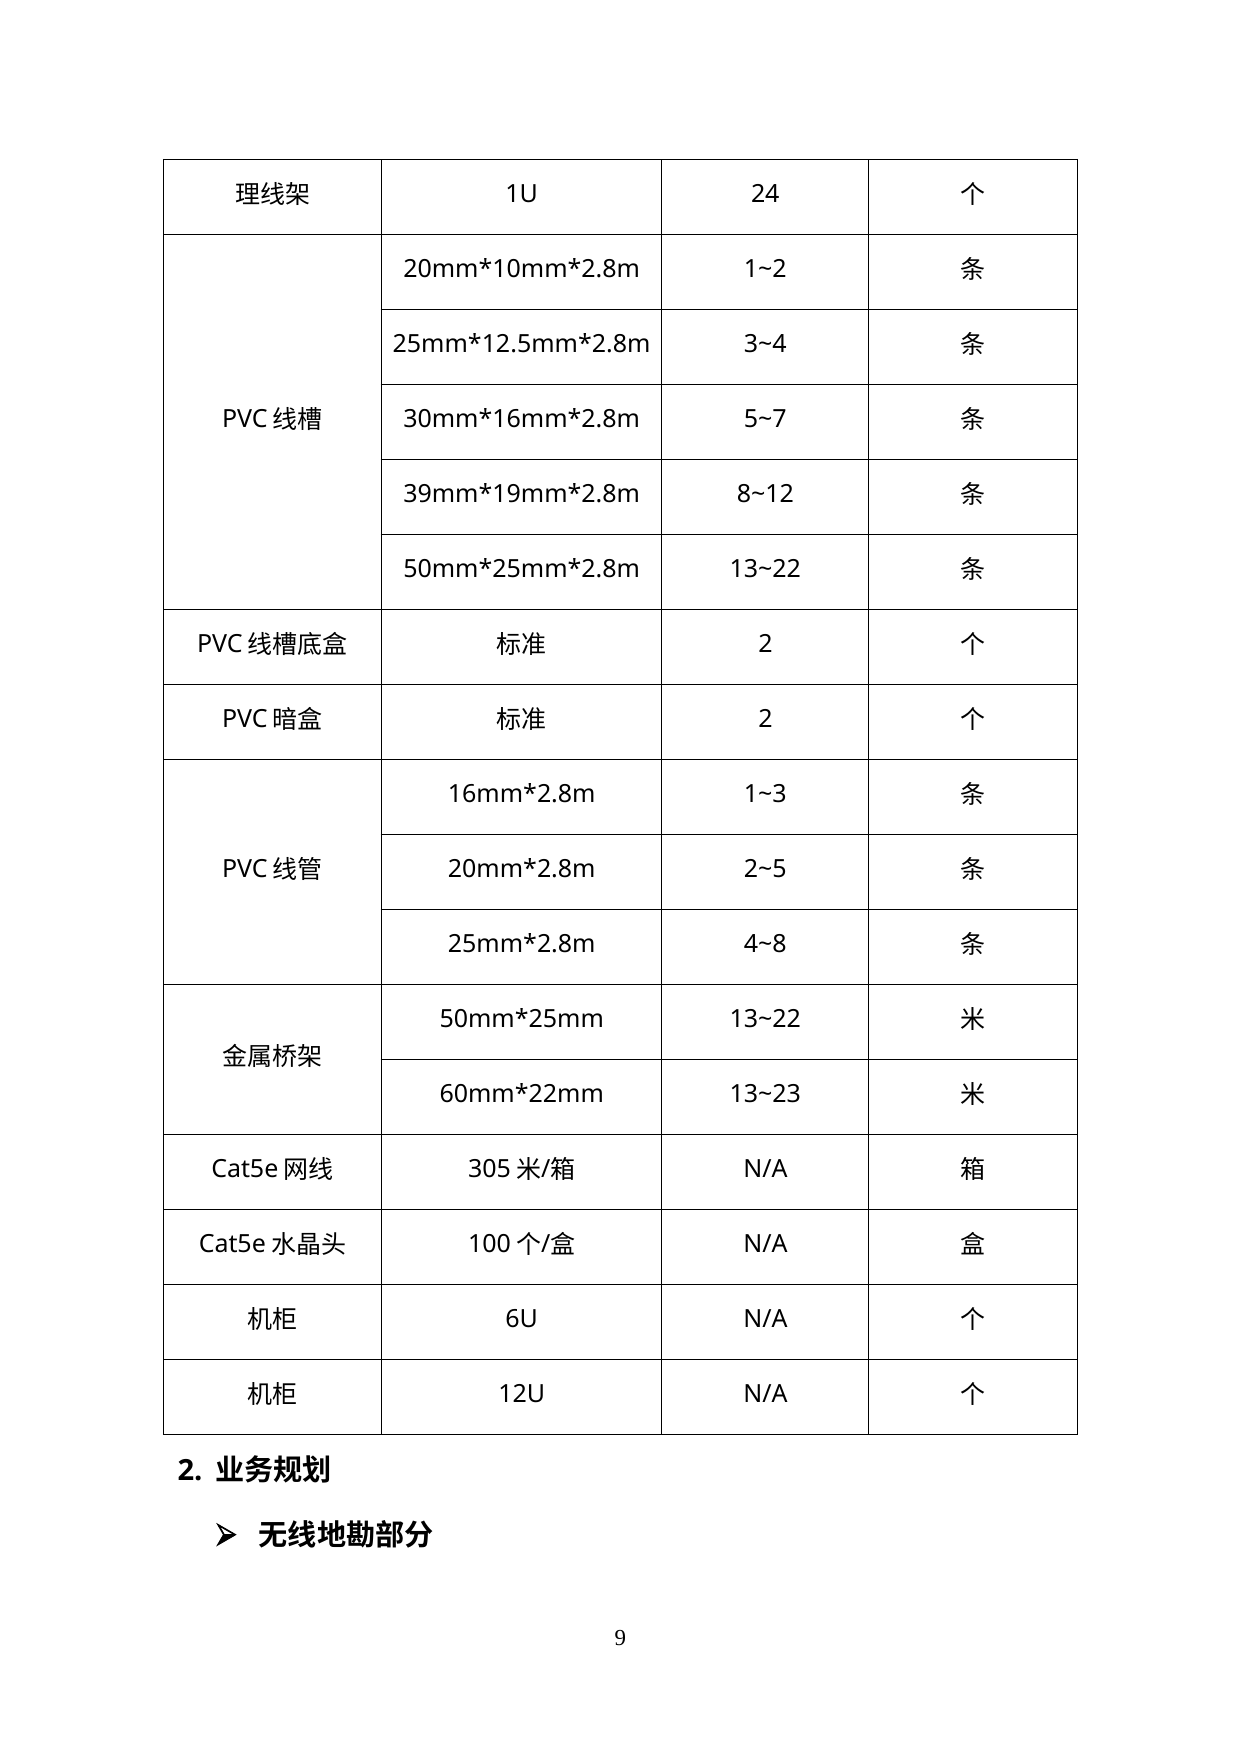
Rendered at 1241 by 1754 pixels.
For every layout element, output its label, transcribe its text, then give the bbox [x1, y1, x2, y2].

table_cell N/A [662, 1360, 868, 1434]
table_cell 个 [869, 610, 1077, 684]
table_cell 13~22 [662, 535, 868, 609]
table_cell 条 [869, 535, 1077, 609]
table_cell 25mm*2.8m [382, 910, 661, 984]
table_cell 条 [869, 310, 1077, 384]
table_cell 条 [869, 910, 1077, 984]
table_cell 米 [869, 1060, 1077, 1134]
table_cell Cat5e水晶头 [164, 1210, 381, 1284]
table_cell 13~23 [662, 1060, 868, 1134]
table_cell 1~2 [662, 235, 868, 309]
table_cell 2 [662, 685, 868, 759]
table_cell 60mm*22mm [382, 1060, 661, 1134]
table_cell 8~12 [662, 460, 868, 534]
table_cell 个 [869, 1285, 1077, 1359]
table_cell 39mm*19mm*2.8m [382, 460, 661, 534]
table_cell 24 [662, 160, 868, 234]
table_cell 理线架 [164, 160, 381, 234]
table_cell PVC暗盒 [164, 685, 381, 759]
list 无线地勘部分 [215, 1500, 1063, 1565]
table_cell 50mm*25mm [382, 985, 661, 1059]
table_cell Cat5e网线 [164, 1135, 381, 1209]
table_cell 12U [382, 1360, 661, 1434]
table_cell 金属桥架 [164, 985, 381, 1134]
table_cell 米 [869, 985, 1077, 1059]
table_cell 条 [869, 235, 1077, 309]
table_cell 个 [869, 1360, 1077, 1434]
table_cell 2~5 [662, 835, 868, 909]
table_cell 盒 [869, 1210, 1077, 1284]
table_cell 13~22 [662, 985, 868, 1059]
table_cell 箱 [869, 1135, 1077, 1209]
table_cell 1U [382, 160, 661, 234]
table_cell 1~3 [662, 760, 868, 834]
table_cell N/A [662, 1285, 868, 1359]
table_cell 机柜 [164, 1285, 381, 1359]
table_cell 条 [869, 460, 1077, 534]
table_cell 20mm*10mm*2.8m [382, 235, 661, 309]
table_cell 2 [662, 610, 868, 684]
table_cell 305米/箱 [382, 1135, 661, 1209]
table_cell 50mm*25mm*2.8m [382, 535, 661, 609]
table_cell 100个/盒 [382, 1210, 661, 1284]
table_cell 机柜 [164, 1360, 381, 1434]
table_cell 5~7 [662, 385, 868, 459]
table_cell 个 [869, 685, 1077, 759]
table_cell 20mm*2.8m [382, 835, 661, 909]
table_cell 4~8 [662, 910, 868, 984]
table_cell PVC线管 [164, 760, 381, 984]
table_cell PVC线槽底盒 [164, 610, 381, 684]
table_cell 条 [869, 760, 1077, 834]
list 业务规划 [177, 1435, 1063, 1500]
table_cell N/A [662, 1210, 868, 1284]
table_cell 3~4 [662, 310, 868, 384]
table_cell PVC线槽 [164, 235, 381, 609]
table_cell N/A [662, 1135, 868, 1209]
table_cell 6U [382, 1285, 661, 1359]
table_cell 30mm*16mm*2.8m [382, 385, 661, 459]
table_cell 条 [869, 835, 1077, 909]
table_cell 25mm*12.5mm*2.8m [382, 310, 661, 384]
table_cell 标准 [382, 610, 661, 684]
table_cell 16mm*2.8m [382, 760, 661, 834]
table_cell 个 [869, 160, 1077, 234]
table_cell 标准 [382, 685, 661, 759]
table_cell 条 [869, 385, 1077, 459]
